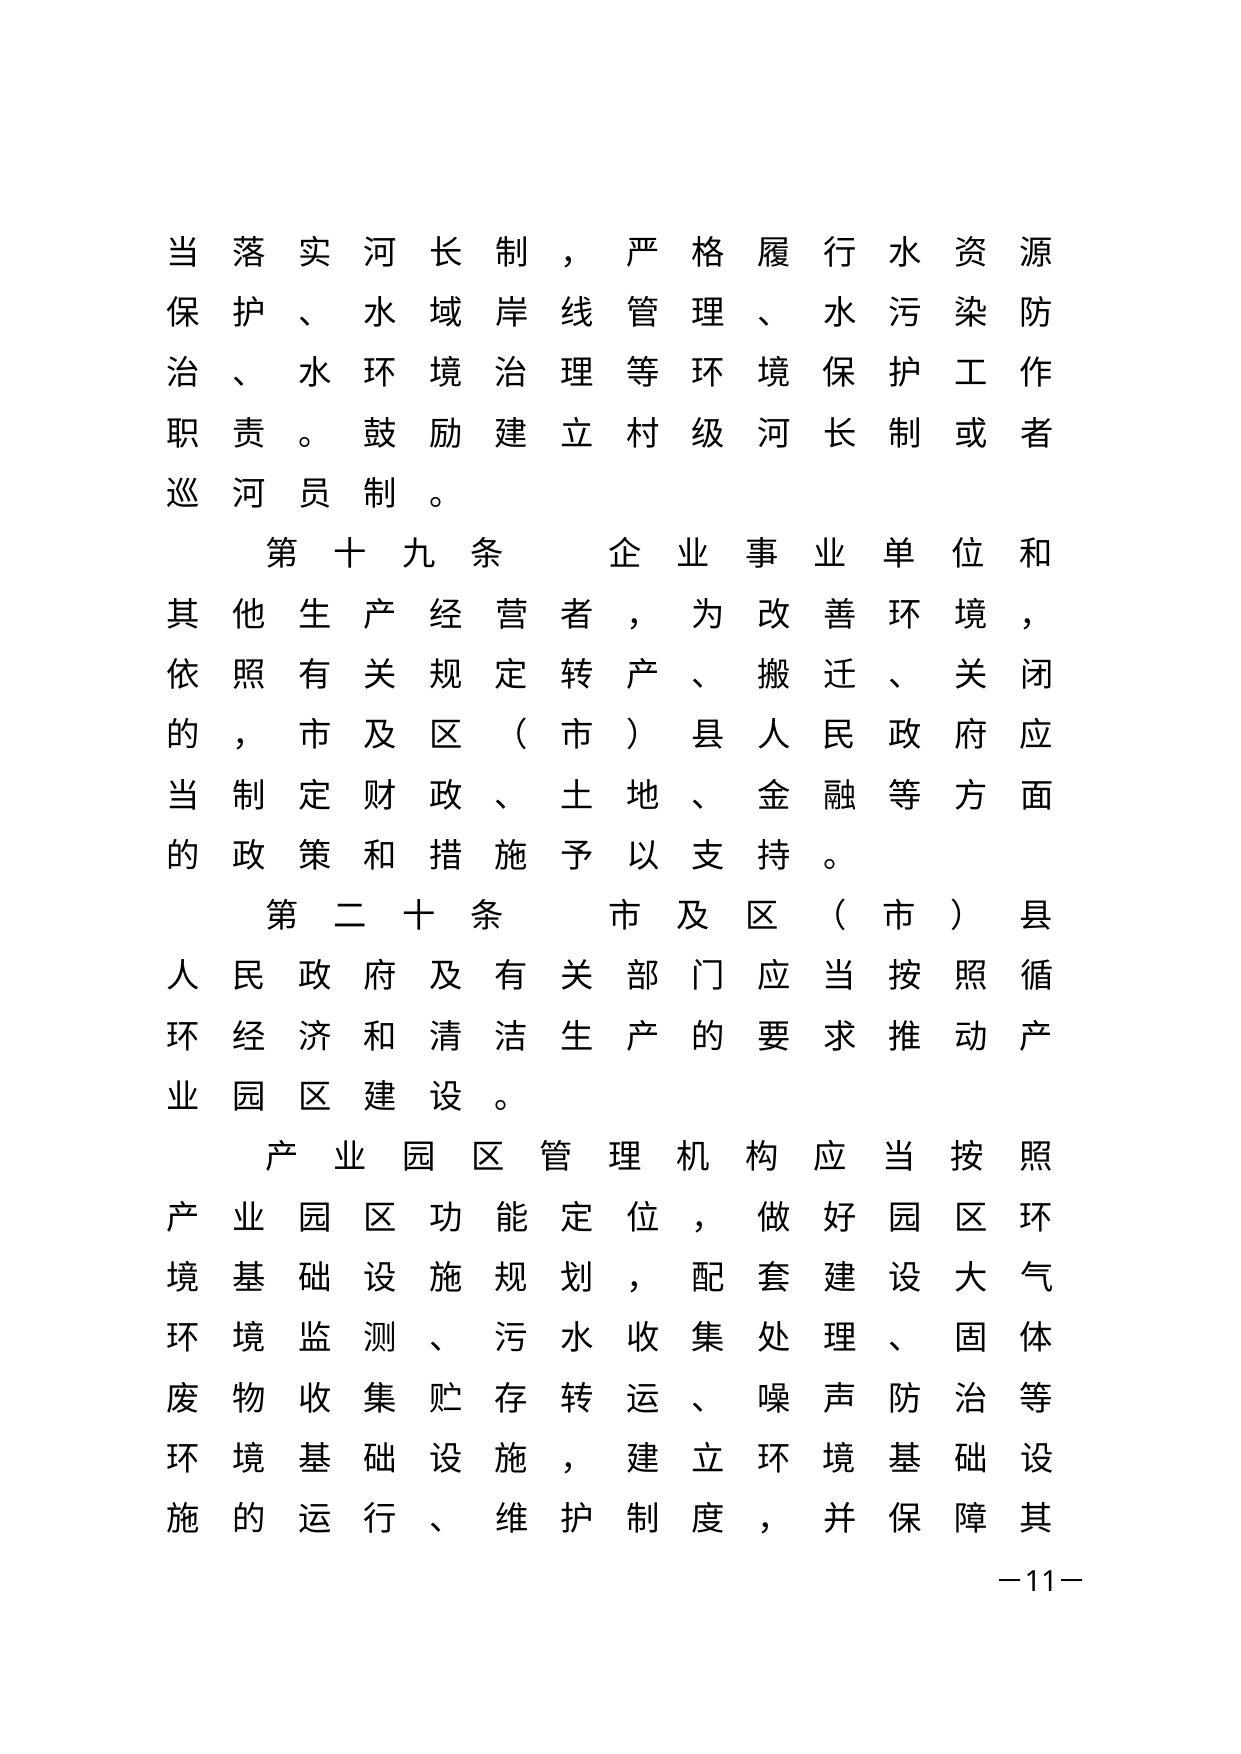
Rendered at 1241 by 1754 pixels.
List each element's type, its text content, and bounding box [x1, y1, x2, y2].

text 第十八条 各级人民政府应当落实河长制，严格履行水资源保护、水域岸线管理、水污染防治、水环境治理等环境保护工作职责。鼓励建立村级河长制或者巡河员制。 [167, 219, 1085, 521]
text 第十九条 企业事业单位和其他生产经营者，为改善环境，依照有关规定转产、搬迁、关闭的，市及区（市）县人民政府应当制定财政、土地、金融等方面的政策和措施予以支持。 [167, 521, 1085, 883]
text 第二十条 市及区（市）县人民政府及有关部门应当按照循环经济和清洁生产的要求推动产业园区建设。 [167, 883, 1085, 1124]
text 产业园区管理机构应当按照产业园区功能定位，做好园区环境基础设施规划，配套建设大气环境监测、污水收集处理、固体废物收集贮存转运、噪声防治等环境基础设施，建立环境基础设施的运行、维护制度，并保障其正常运行。 [167, 1124, 1085, 1546]
